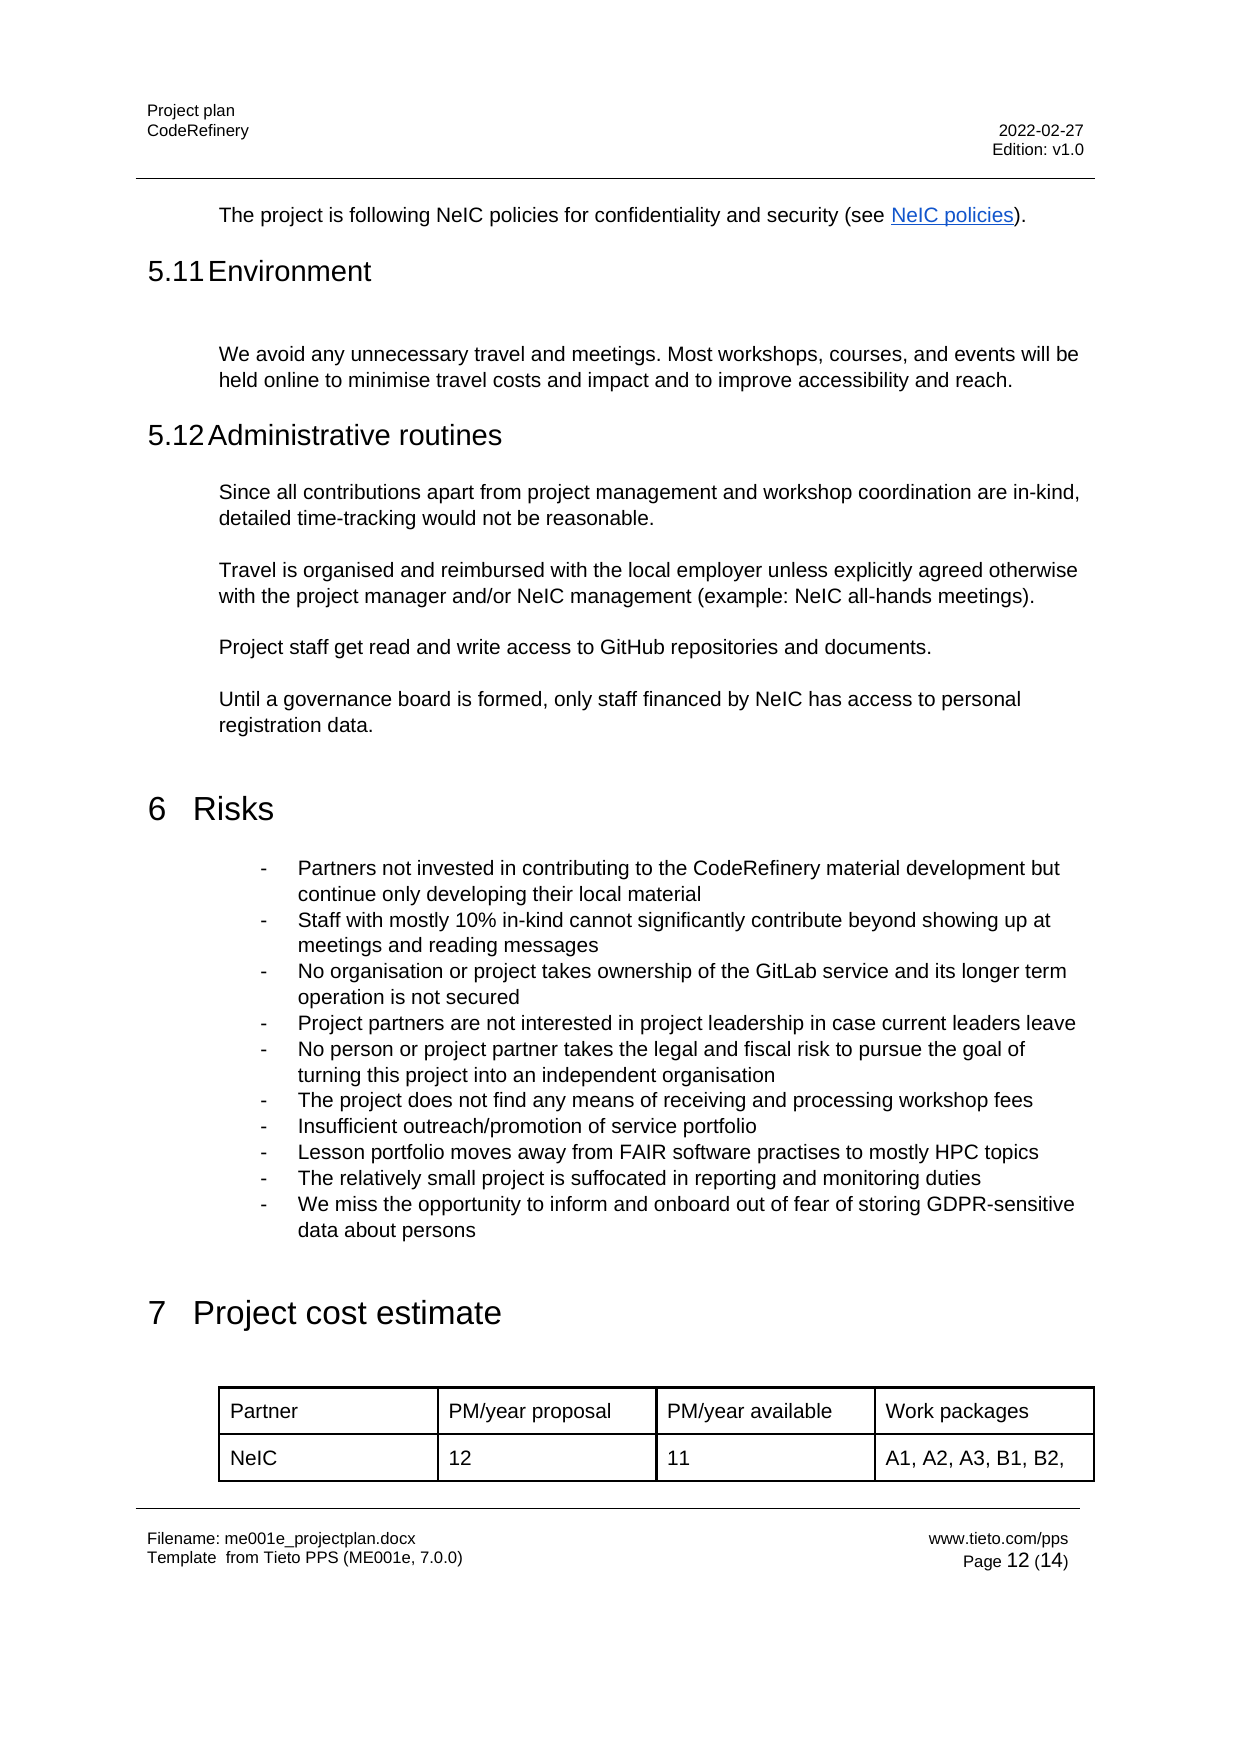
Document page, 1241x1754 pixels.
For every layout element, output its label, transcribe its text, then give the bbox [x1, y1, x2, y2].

list The relatively small project is suffocated in reporting and monitoring duties [260, 1166, 1093, 1190]
text Project staff get read and write access to GitHub repositories and documents. [218, 635, 1093, 659]
list Lesson portfolio moves away from FAIR software practises to mostly HPC topics [260, 1140, 1093, 1164]
table_cell 11 [658, 1435, 874, 1480]
table_header PM/year proposal [439, 1389, 655, 1433]
list The project does not find any means of receiving and processing workshop fees [260, 1088, 1093, 1112]
list We miss the opportunity to inform and onboard out of fear of storing GDPR-sensitive data about persons [260, 1192, 1093, 1241]
text Since all contributions apart from project management and workshop coordination are in-kind, detailed time-tracking would not be reasonable. [218, 480, 1093, 530]
table_header Work packages [876, 1389, 1093, 1433]
list Insufficient outreach/promotion of service portfolio [260, 1114, 1093, 1138]
list No person or project partner takes the legal and fiscal risk to pursue the goal of turning this project into an independent organisation [260, 1037, 1093, 1086]
text We avoid any unnecessary travel and meetings. Most workshops, courses, and events will be held online to minimise travel costs and impact and to improve accessibility and reach. [218, 342, 1093, 391]
list Project partners are not interested in project leadership in case current leaders leave [260, 1011, 1093, 1035]
subtitle Project cost estimate [148, 1293, 1093, 1332]
text The project is following NeIC policies for confidentiality and security (see NeIC policies). [218, 203, 1093, 227]
table_cell 12 [439, 1435, 655, 1480]
subtitle Environment [148, 254, 1093, 287]
table_header Partner [220, 1389, 437, 1433]
subtitle Administrative routines [148, 418, 1093, 452]
subtitle Risks [148, 788, 1093, 827]
list No organisation or project takes ownership of the GitLab service and its longer term operation is not secured [260, 959, 1093, 1009]
table_header PM/year available [658, 1389, 874, 1433]
list Partners not invested in contributing to the CodeRefinery material development but continue only developing their local material [260, 856, 1093, 906]
list Staff with mostly 10% in-kind cannot significantly contribute beyond showing up at meetings and reading messages [260, 907, 1093, 957]
text Until a governance board is formed, only staff financed by NeIC has access to personal registration data. [218, 687, 1093, 737]
text Travel is organised and reimbursed with the local employer unless explicitly agreed otherwise with the project manager and/or NeIC management (example: NeIC all-hands meetings). [218, 558, 1093, 607]
table_cell NeIC [220, 1435, 437, 1480]
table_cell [876, 1435, 1093, 1480]
